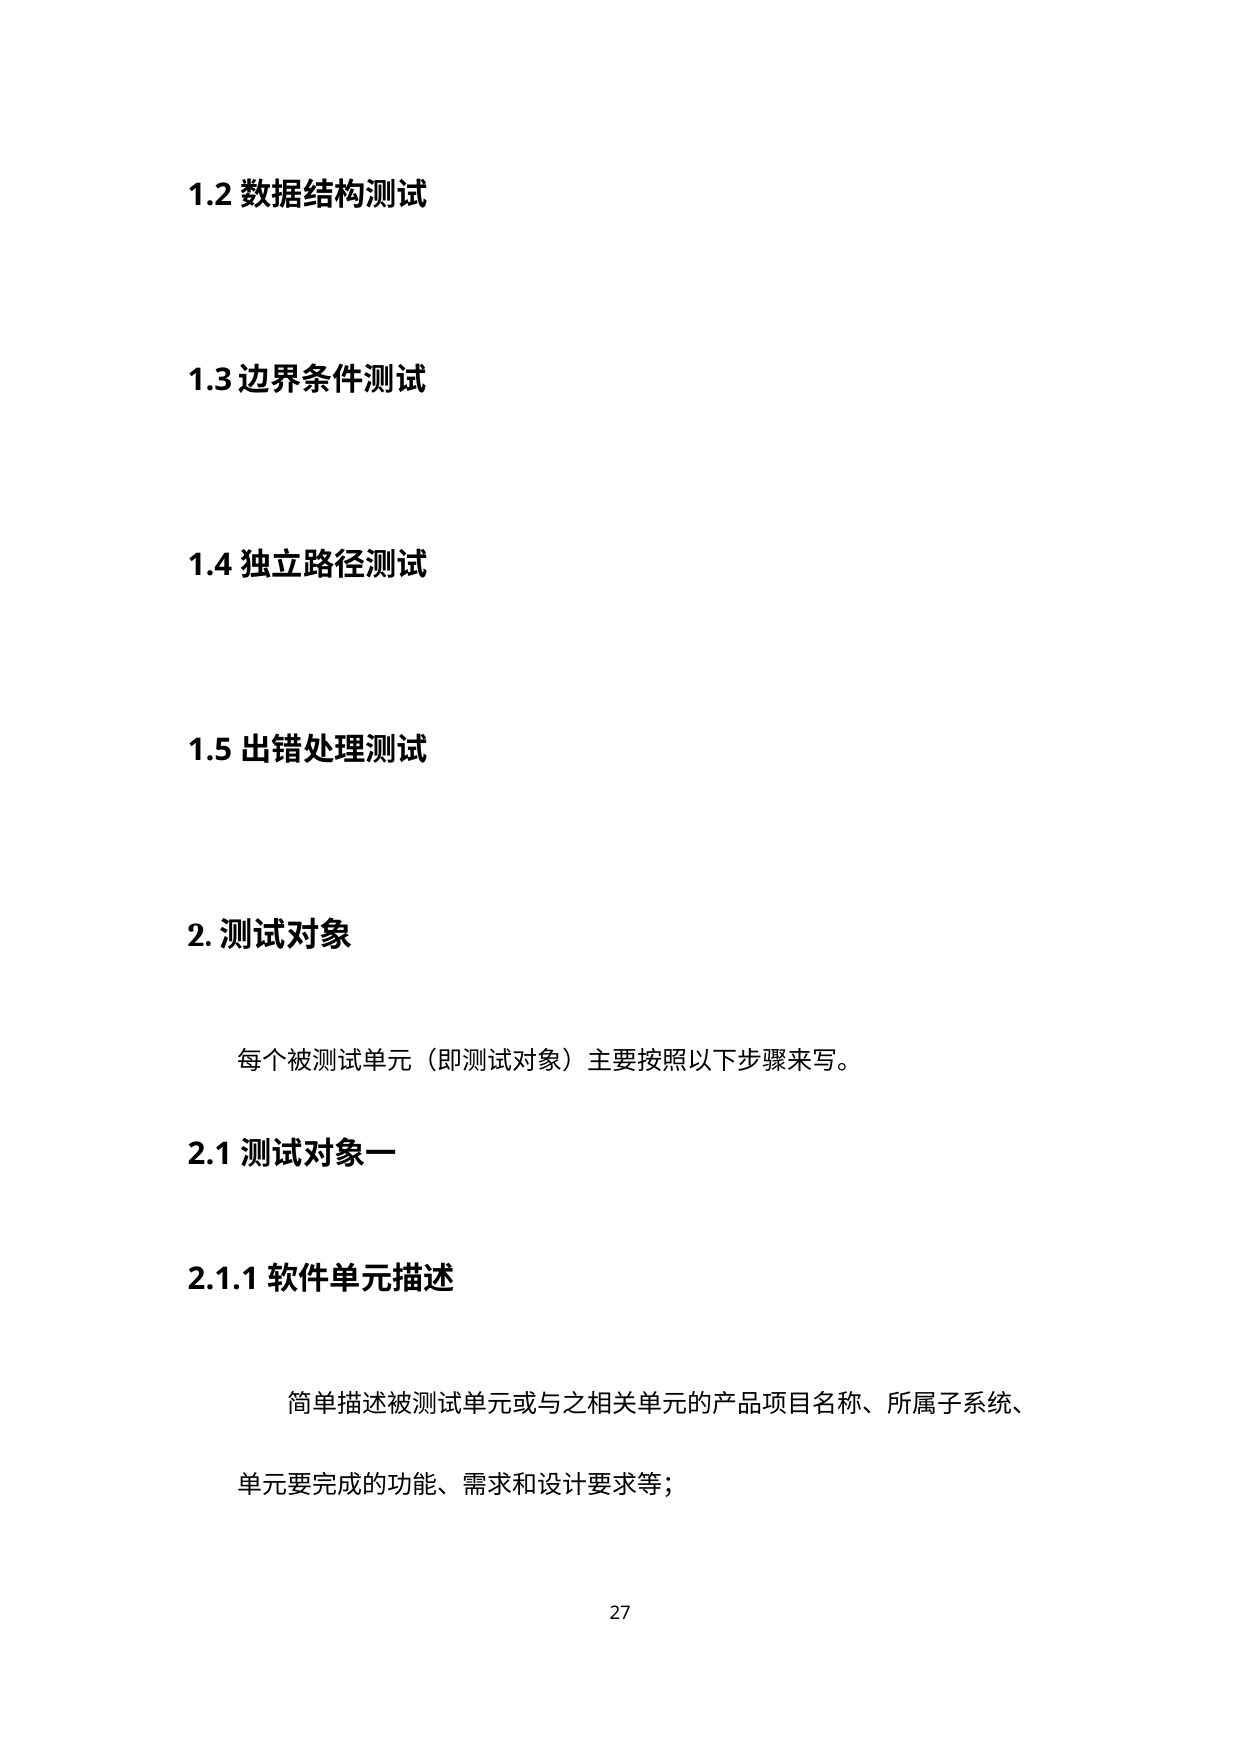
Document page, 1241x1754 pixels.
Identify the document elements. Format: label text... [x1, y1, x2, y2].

subtitle 1.4 独立路径测试 [187, 529, 1053, 594]
text 简单描述被测试单元或与之相关单元的产品项目名称、所属子系统、单元要完成的功能、需求和设计要求等； [237, 1369, 1053, 1515]
subtitle 2.1 测试对象一 [187, 1118, 1053, 1183]
subtitle 1.2 数据结构测试 [187, 160, 1053, 225]
text 2.1.1 软件单元描述 [187, 1243, 1053, 1308]
subtitle 1.5 出错处理测试 [187, 714, 1053, 779]
subtitle 1.3边界条件测试 [187, 344, 1053, 409]
text 每个被测试单元（即测试对象）主要按照以下步骤来写。 [237, 1026, 1053, 1091]
subtitle 2. 测试对象 [187, 899, 1053, 964]
